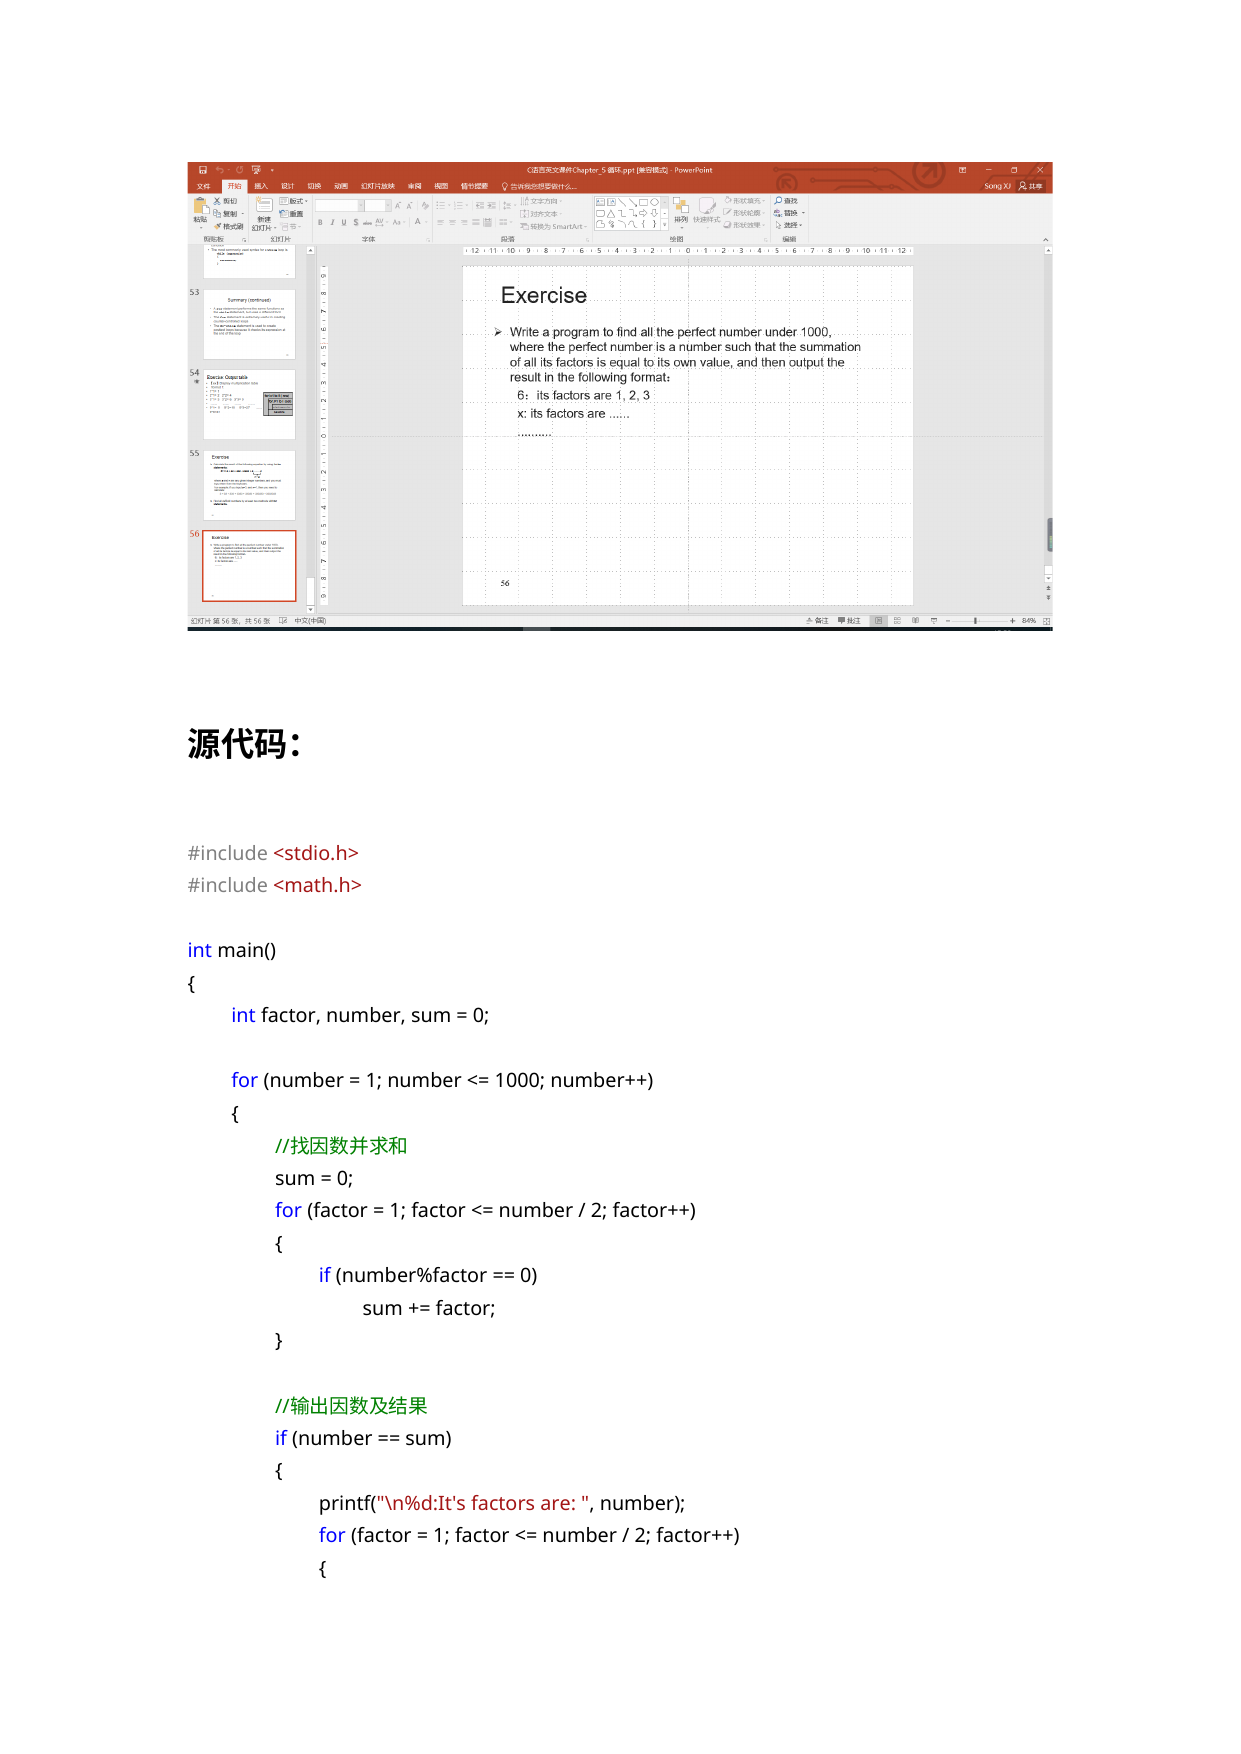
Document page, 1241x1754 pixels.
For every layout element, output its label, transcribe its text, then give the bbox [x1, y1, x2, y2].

text sum += factor; [187, 1291, 1053, 1324]
text { [187, 1226, 1053, 1259]
text { [187, 966, 1053, 999]
text #include <stdio.h> [187, 836, 1053, 869]
text { [187, 1096, 1053, 1129]
text int main() [187, 934, 1053, 966]
text for (factor = 1; factor <= number / 2; factor++) [187, 1194, 1053, 1226]
text for (number = 1; number <= 1000; number++) [187, 1064, 1053, 1096]
text { [187, 1454, 1053, 1486]
text //找因数并求和 [187, 1129, 1053, 1161]
text #include <math.h> [187, 869, 1053, 901]
text } [187, 1324, 1053, 1356]
subtitle 源代码： [187, 709, 1053, 774]
text { [187, 1551, 1053, 1584]
text if (number == sum) [187, 1421, 1053, 1454]
text sum = 0; [187, 1161, 1053, 1194]
text for (factor = 1; factor <= number / 2; factor++) [187, 1519, 1053, 1551]
text //输出因数及结果 [187, 1389, 1053, 1421]
picture [187, 162, 1053, 631]
text if (number%factor == 0) [187, 1259, 1053, 1291]
text printf("\n%d:It's factors are: ", number); [187, 1486, 1053, 1519]
text int factor, number, sum = 0; [187, 999, 1053, 1031]
